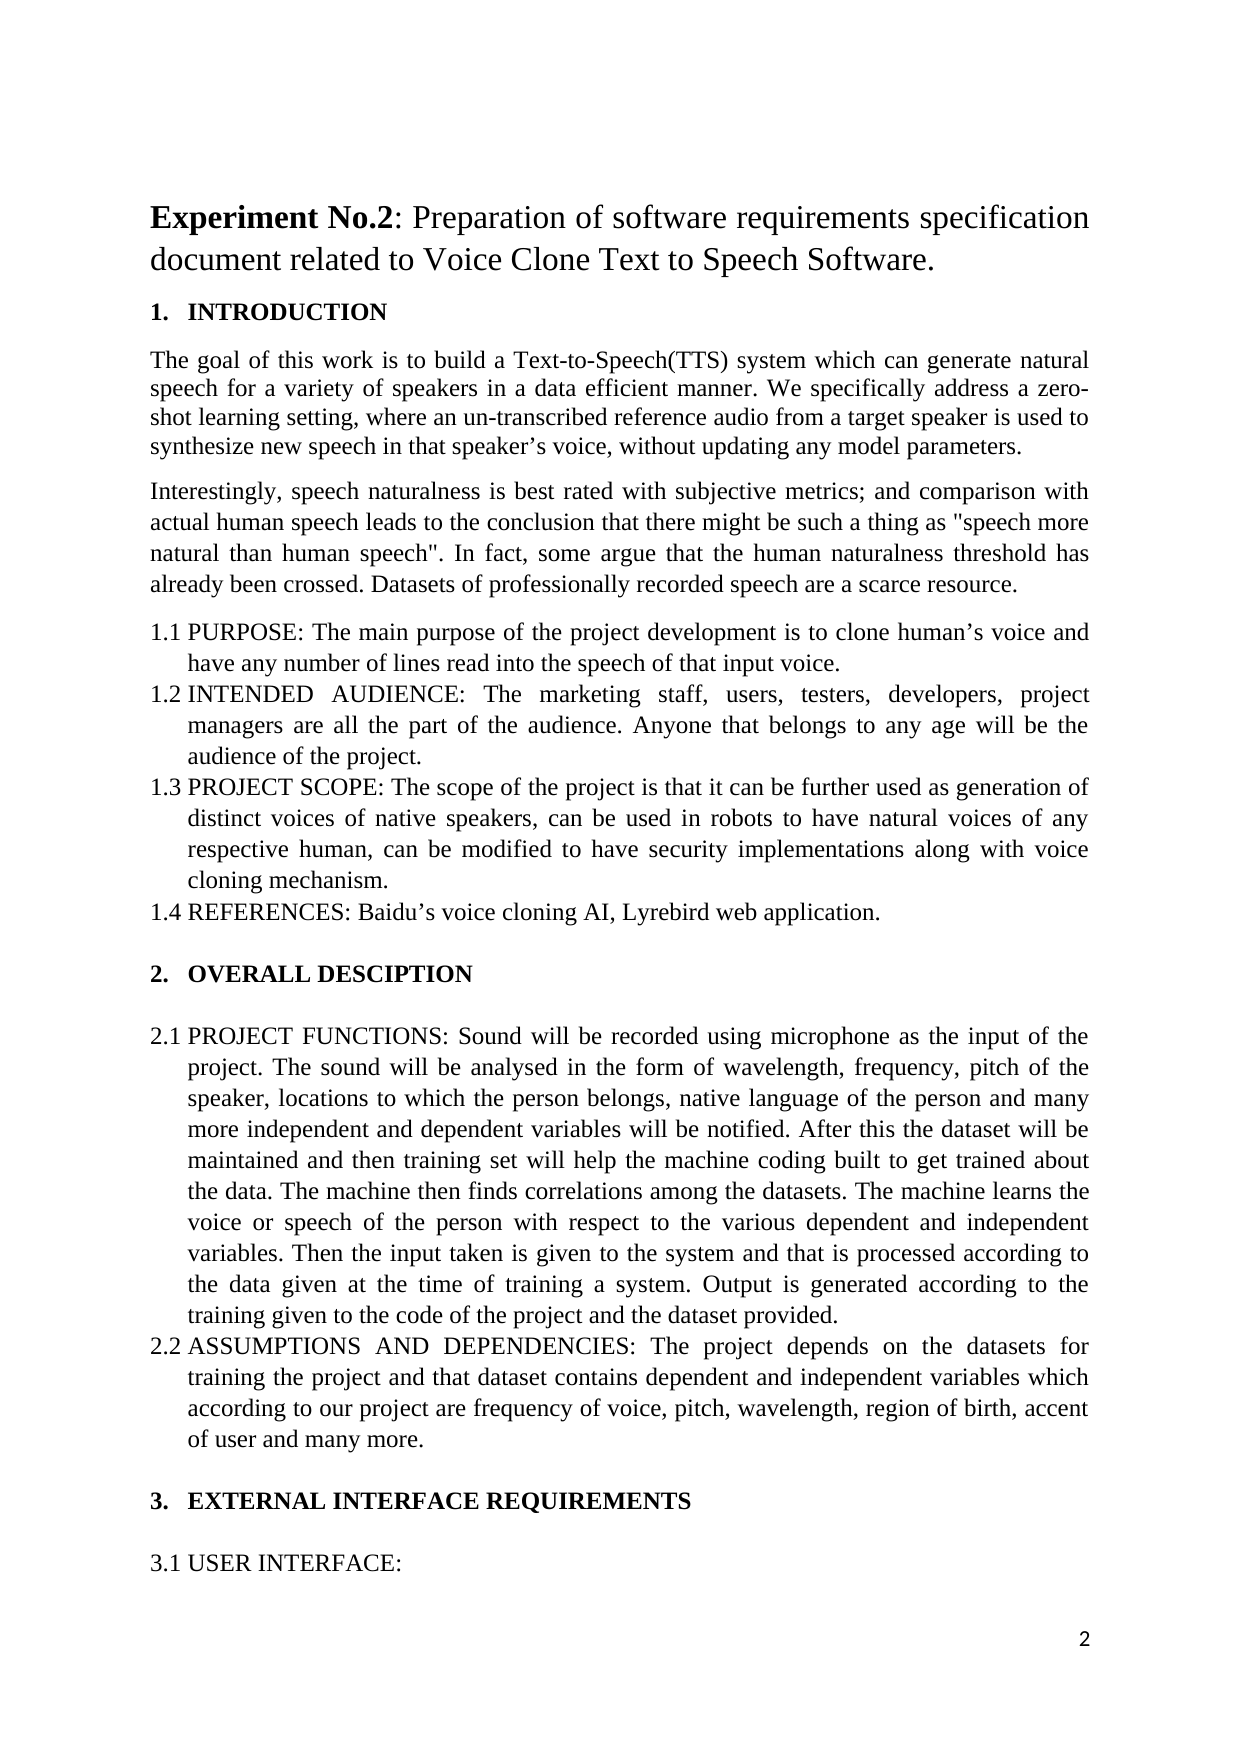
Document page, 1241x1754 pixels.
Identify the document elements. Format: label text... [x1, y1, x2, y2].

list PURPOSE: The main purpose of the project development is to clone human’s voice and have any number of lines read into the speech of that input voice. [150, 617, 1090, 677]
list OVERALL DESCIPTION [150, 959, 1090, 987]
list INTENDED AUDIENCE: The marketing staff, users, testers, developers, project managers are all the part of the audience. Anyone that belongs to any age will be the audience of the project. [150, 679, 1090, 770]
text Experiment No.2: Preparation of software requirements specification document related to Voice Clone Text to Speech Software. [150, 198, 1090, 277]
list USER INTERFACE: [150, 1548, 1090, 1577]
text Interestingly, speech naturalness is best rated with subjective metrics; and comparison with actual human speech leads to the conclusion that there might be such a thing as "speech more natural than human speech". In fact, some argue that the human naturalness threshold has already been crossed. Datasets of professionally recorded speech are a scarce resource. [150, 476, 1090, 598]
list REFERENCES: Baidu’s voice cloning AI, Lyrebird web application. [150, 897, 1090, 925]
list INTRODUCTION [150, 297, 1090, 326]
list PROJECT SCOPE: The scope of the project is that it can be further used as generation of distinct voices of native speakers, can be used in robots to have natural voices of any respective human, can be modified to have security implementations along with voice cloning mechanism. [150, 772, 1090, 894]
text The goal of this work is to build a Text-to-Speech(TTS) system which can generate natural speech for a variety of speakers in a data efficient manner. We specifically address a zero-shot learning setting, where an un-transcribed reference audio from a target speaker is used to synthesize new speech in that speaker’s voice, without updating any model parameters. [150, 345, 1090, 460]
list EXTERNAL INTERFACE REQUIREMENTS [150, 1486, 1090, 1515]
list PROJECT FUNCTIONS: Sound will be recorded using microphone as the input of the project. The sound will be analysed in the form of wavelength, frequency, pitch of the speaker, locations to which the person belongs, native language of the person and many more independent and dependent variables will be notified. After this the dataset will be maintained and then training set will help the machine coding built to get trained about the data. The machine then finds correlations among the datasets. The machine learns the voice or speech of the person with respect to the various dependent and independent variables. Then the input taken is given to the system and that is processed according to the data given at the time of training a system. Output is generated according to the training given to the code of the project and the dataset provided. [150, 1021, 1090, 1329]
list ASSUMPTIONS AND DEPENDENCIES: The project depends on the datasets for training the project and that dataset contains dependent and independent variables which according to our project are frequency of voice, pitch, wavelength, region of birth, accent of user and many more. [150, 1331, 1090, 1453]
